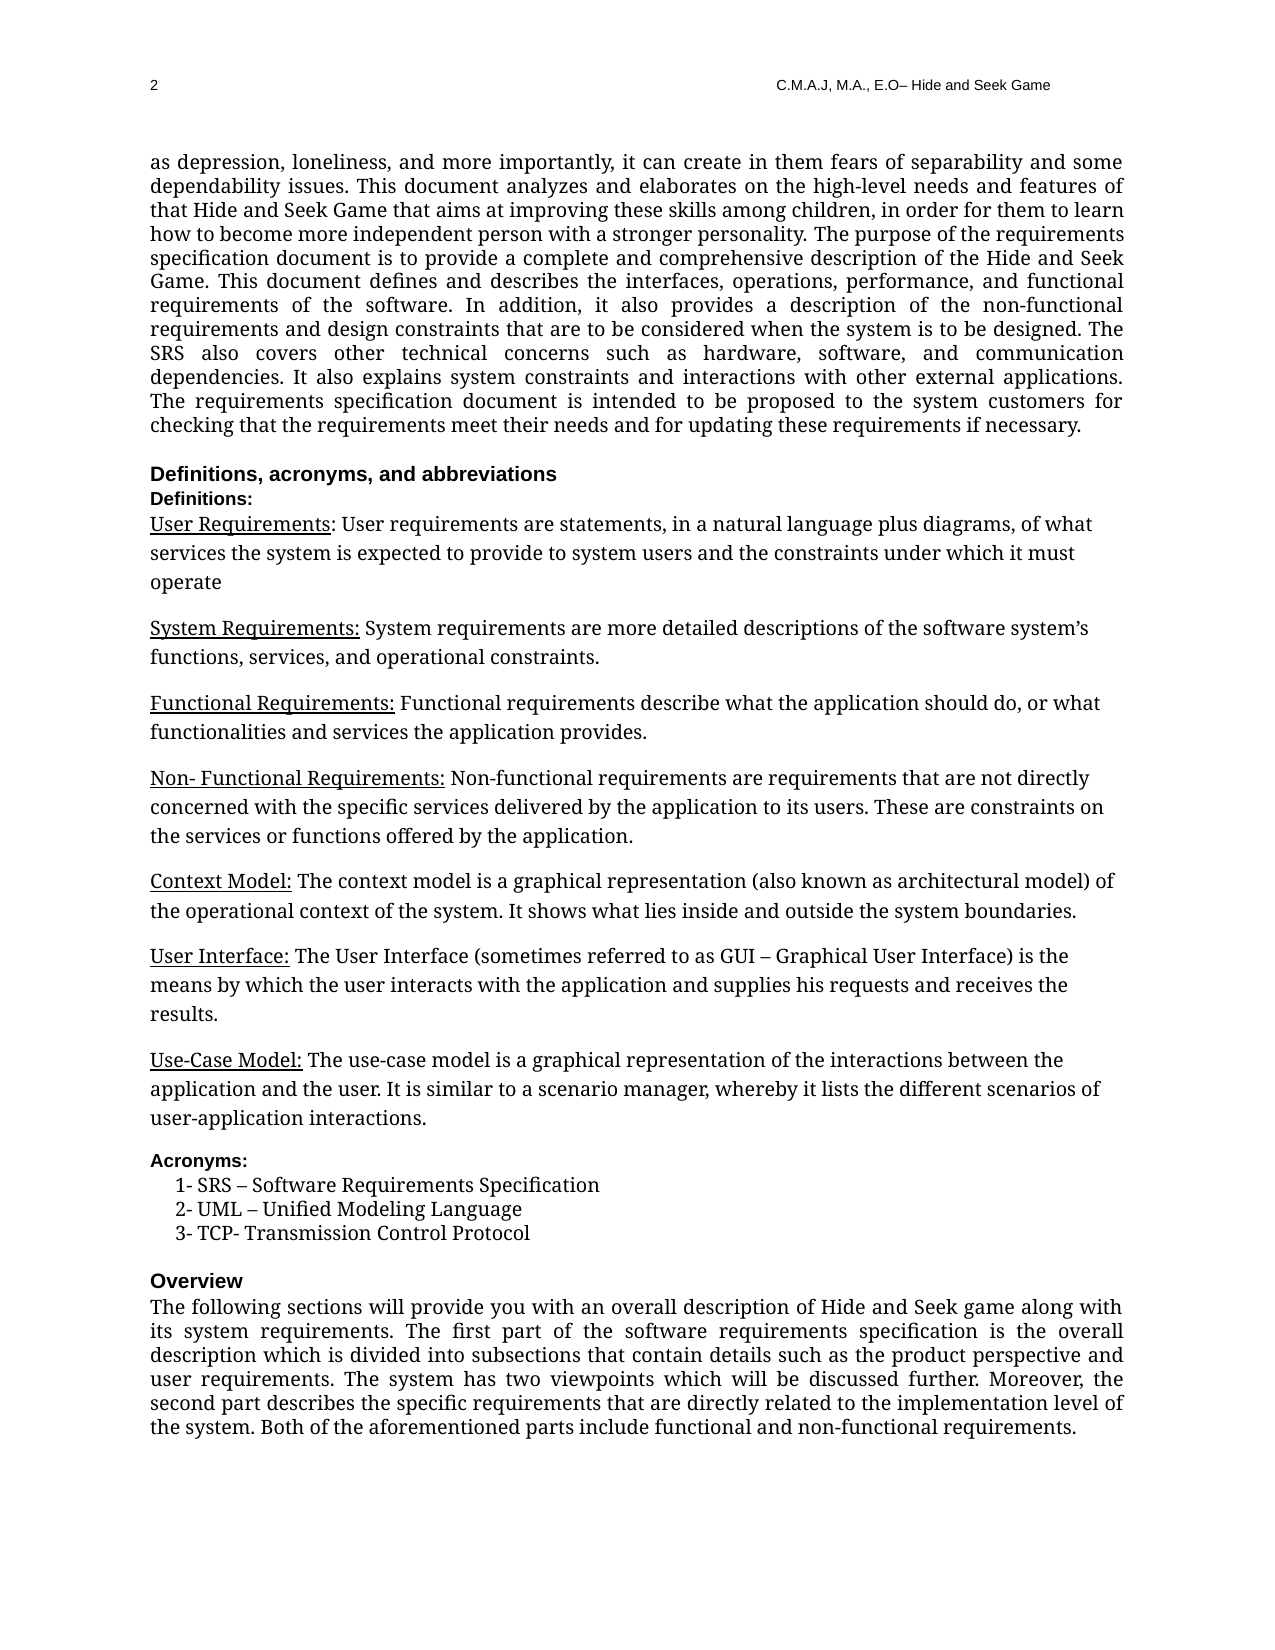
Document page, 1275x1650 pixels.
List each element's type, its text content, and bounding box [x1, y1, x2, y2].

subtitle Definitions, acronyms, and abbreviations [150, 461, 1125, 485]
text Use-Case Model: The use-case model is a graphical representation of the interactions between the application and the user. It is similar to a scenario manager, whereby it lists the different scenarios of user-application interactions. [150, 1046, 1125, 1132]
text 1- SRS – Software Requirements Specification [150, 1173, 1125, 1197]
text User Interface: The User Interface (sometimes referred to as GUI – Graphical User Interface) is the means by which the user interacts with the application and supplies his requests and receives the results. [150, 943, 1125, 1028]
text Context Model: The context model is a graphical representation (also known as architectural model) of the operational context of the system. It shows what lies inside and outside the system boundaries. [150, 868, 1125, 924]
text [150, 150, 1125, 437]
text System Requirements: System requirements are more detailed descriptions of the software system’s functions, services, and operational constraints. [150, 614, 1125, 670]
subtitle Acronyms: [150, 1150, 1125, 1172]
text User Requirements: User requirements are statements, in a natural language plus diagrams, of what services the system is expected to provide to system users and the constraints under which it must operate [150, 511, 1125, 596]
text The following sections will provide you with an overall description of Hide and Seek game along with its system requirements. The first part of the software requirements specification is the overall description which is divided into subsections that contain details such as the product perspective and user requirements. The system has two viewpoints which will be discussed further. Moreover, the second part describes the specific requirements that are directly related to the implementation level of the system. Both of the aforementioned parts include functional and non-functional requirements. [150, 1295, 1125, 1439]
subtitle Definitions: [150, 487, 1125, 509]
text Non- Functional Requirements: Non-functional requirements are requirements that are not directly concerned with the specific services delivered by the application to its users. These are constraints on the services or functions offered by the application. [150, 764, 1125, 849]
text 3- TCP- Transmission Control Protocol [150, 1221, 1125, 1245]
text Functional Requirements: Functional requirements describe what the application should do, or what functionalities and services the application provides. [150, 689, 1125, 745]
text 2- UML – Unified Modeling Language [150, 1197, 1125, 1221]
subtitle Overview [150, 1269, 1125, 1293]
